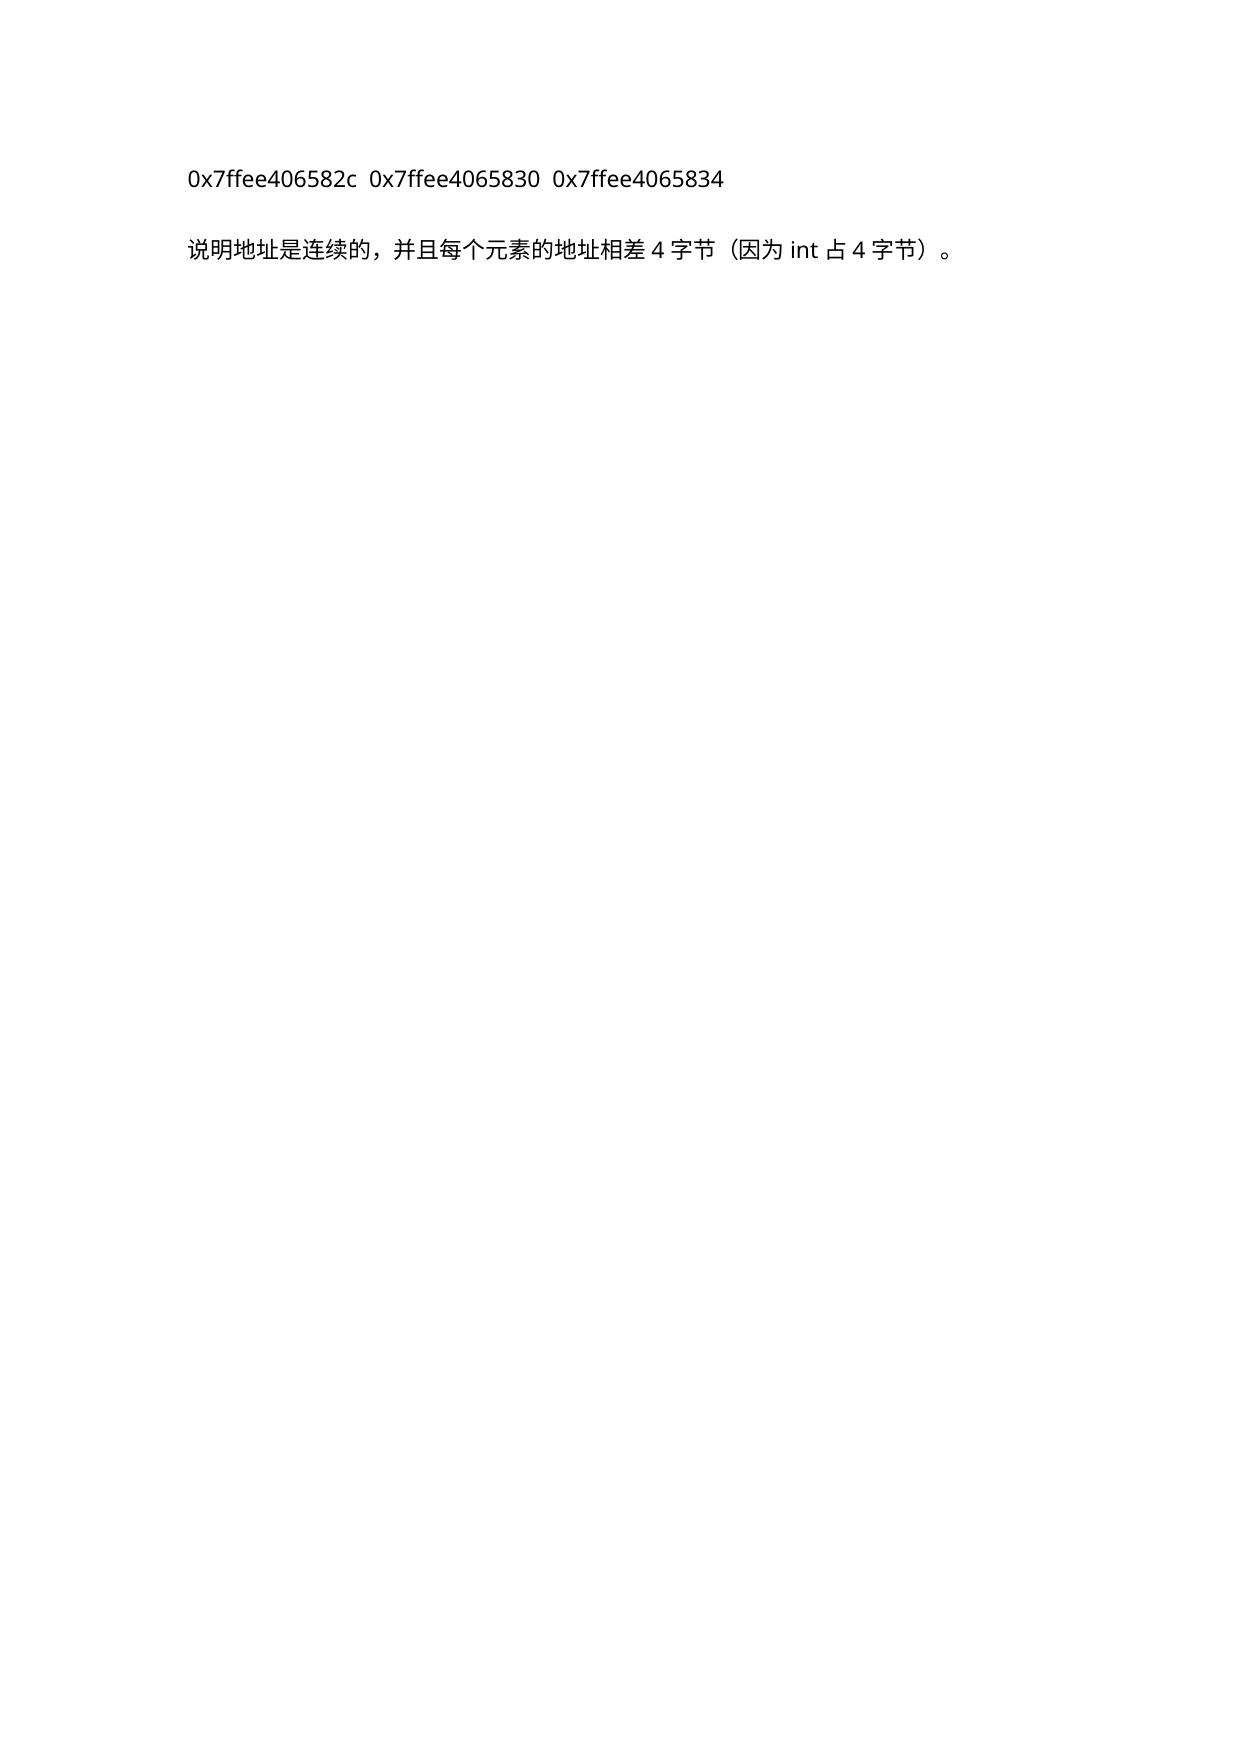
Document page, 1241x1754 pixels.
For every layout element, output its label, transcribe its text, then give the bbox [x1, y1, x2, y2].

text 说明地址是连续的，并且每个元素的地址相差 4 字节（因为 int 占 4 字节）。 [187, 216, 1053, 281]
text 0x7ffee406582c 0x7ffee4065830 0x7ffee4065834 [187, 162, 1053, 194]
